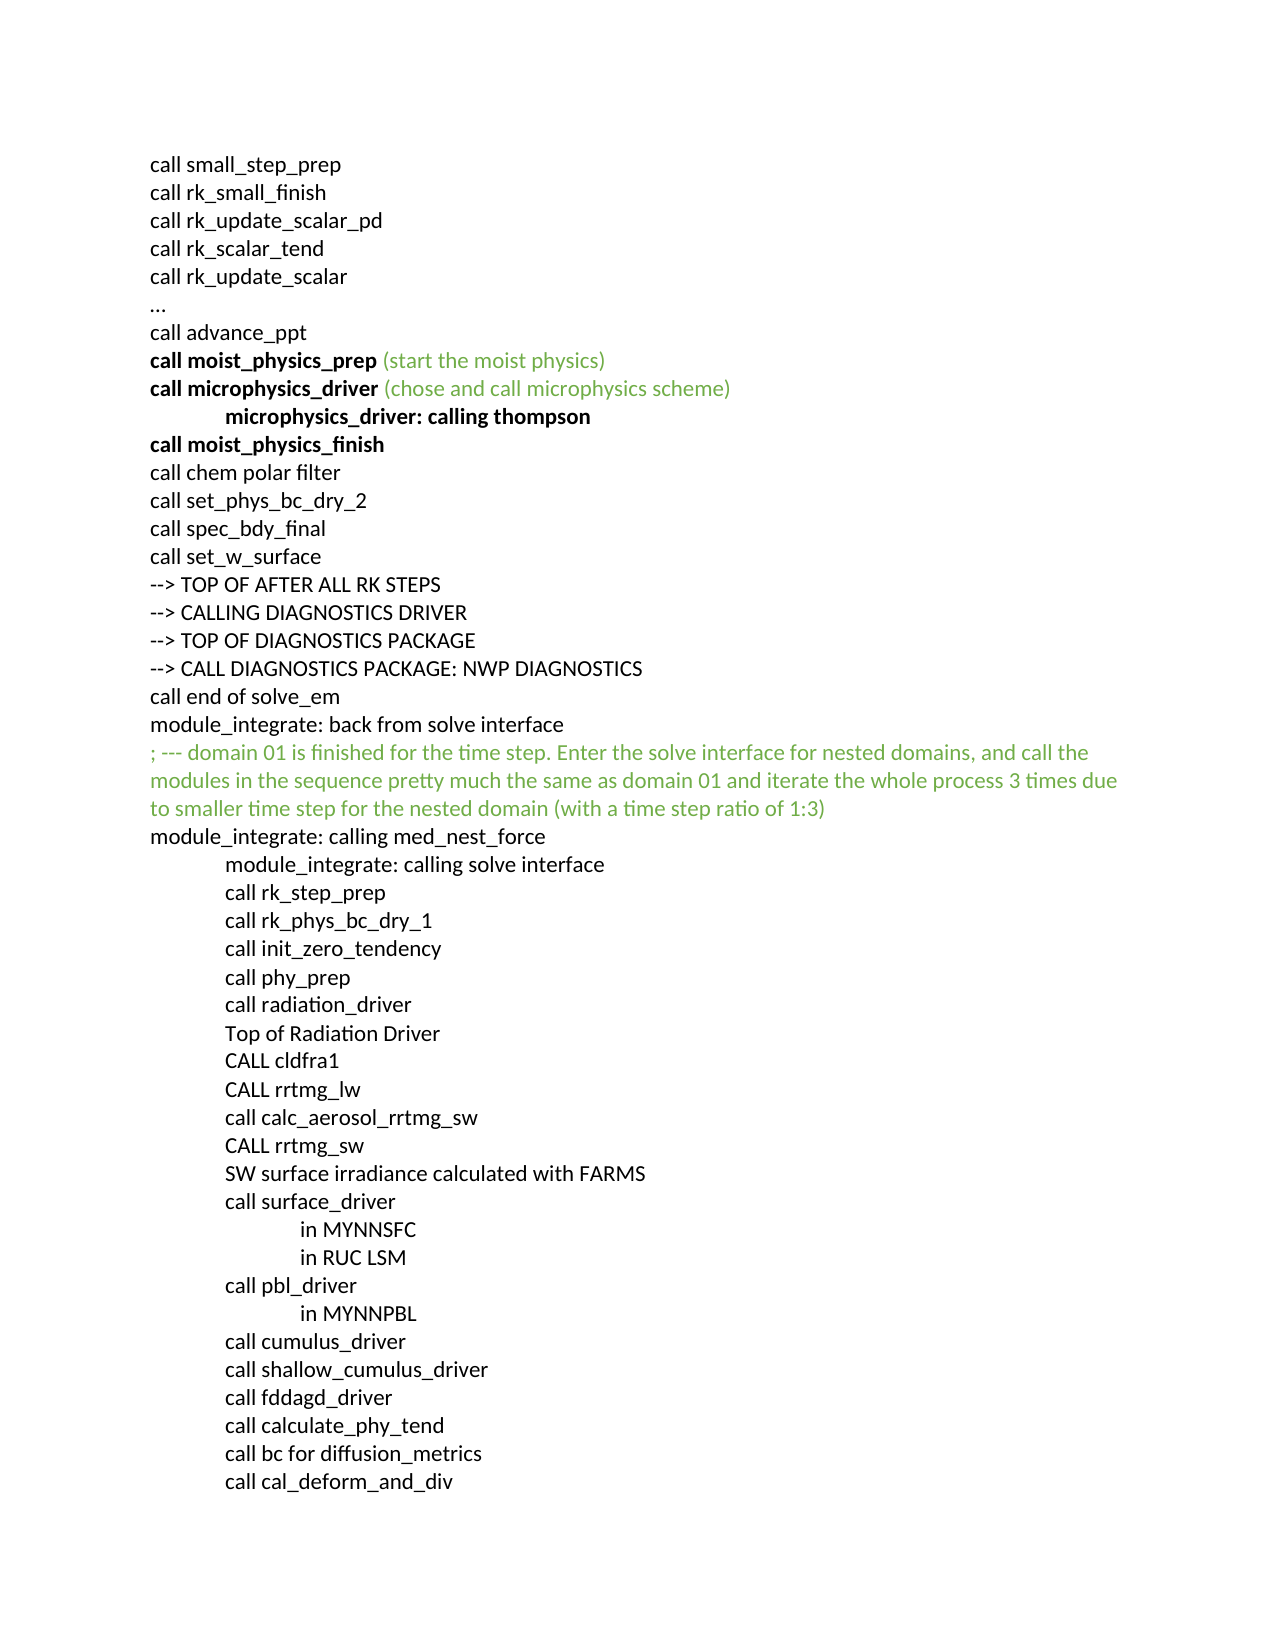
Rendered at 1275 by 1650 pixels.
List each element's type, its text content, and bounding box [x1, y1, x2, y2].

text call rk_update_scalar_pd [150, 206, 1125, 234]
text call rk_step_prep [150, 878, 1125, 907]
text call small_step_prep [150, 150, 1125, 178]
text call end of solve_em [150, 682, 1125, 710]
text --> CALL DIAGNOSTICS PACKAGE: NWP DIAGNOSTICS [150, 654, 1125, 682]
text call radiation_driver [150, 991, 1125, 1019]
text call set_w_surface [150, 542, 1125, 570]
text call shallow_cumulus_driver [150, 1355, 1125, 1383]
text call rk_update_scalar [150, 262, 1125, 290]
text --> CALLING DIAGNOSTICS DRIVER [150, 598, 1125, 626]
text call calc_aerosol_rrtmg_sw [150, 1103, 1125, 1131]
text call rk_small_finish [150, 178, 1125, 206]
text call rk_scalar_tend [150, 234, 1125, 262]
text in MYNNSFC [225, 1215, 1125, 1243]
text --> TOP OF AFTER ALL RK STEPS [150, 570, 1125, 598]
text call cal_deform_and_div [150, 1467, 1125, 1495]
text call microphysics_driver (chose and call microphysics scheme) [150, 374, 1125, 402]
text module_integrate: back from solve interface [150, 710, 1125, 738]
text in RUC LSM [225, 1243, 1125, 1271]
text module_integrate: calling med_nest_force [150, 822, 1125, 851]
text call calculate_phy_tend [150, 1411, 1125, 1439]
text call surface_driver [150, 1187, 1125, 1215]
text --> TOP OF DIAGNOSTICS PACKAGE [150, 626, 1125, 654]
text Top of Radiation Driver [150, 1019, 1125, 1047]
text in MYNNPBL [225, 1299, 1125, 1327]
text call bc for diffusion_metrics [150, 1439, 1125, 1467]
text call advance_ppt [150, 318, 1125, 346]
text call pbl_driver [150, 1271, 1125, 1299]
text call moist_physics_finish [150, 430, 1125, 458]
text module_integrate: calling solve interface [150, 851, 1125, 878]
text call init_zero_tendency [150, 934, 1125, 963]
text microphysics_driver: calling thompson [150, 402, 1125, 430]
text call spec_bdy_final [150, 514, 1125, 542]
text call rk_phys_bc_dry_1 [150, 907, 1125, 934]
text call phy_prep [150, 963, 1125, 991]
text call set_phys_bc_dry_2 [150, 486, 1125, 514]
text call cumulus_driver [150, 1327, 1125, 1355]
text … [150, 290, 1125, 318]
text SW surface irradiance calculated with FARMS [150, 1159, 1125, 1187]
text ; --- domain 01 is finished for the time step. Enter the solve interface for nested domains, and call the modules in the sequence pretty much the same as domain 01 and iterate the whole process 3 times due to smaller time step for the nested domain (with a time step ratio of 1:3) [150, 738, 1125, 822]
text call moist_physics_prep (start the moist physics) [150, 346, 1125, 374]
text CALL rrtmg_lw [150, 1075, 1125, 1103]
text CALL cldfra1 [150, 1047, 1125, 1075]
text CALL rrtmg_sw [150, 1131, 1125, 1159]
text call fddagd_driver [150, 1383, 1125, 1411]
text call chem polar filter [150, 458, 1125, 486]
